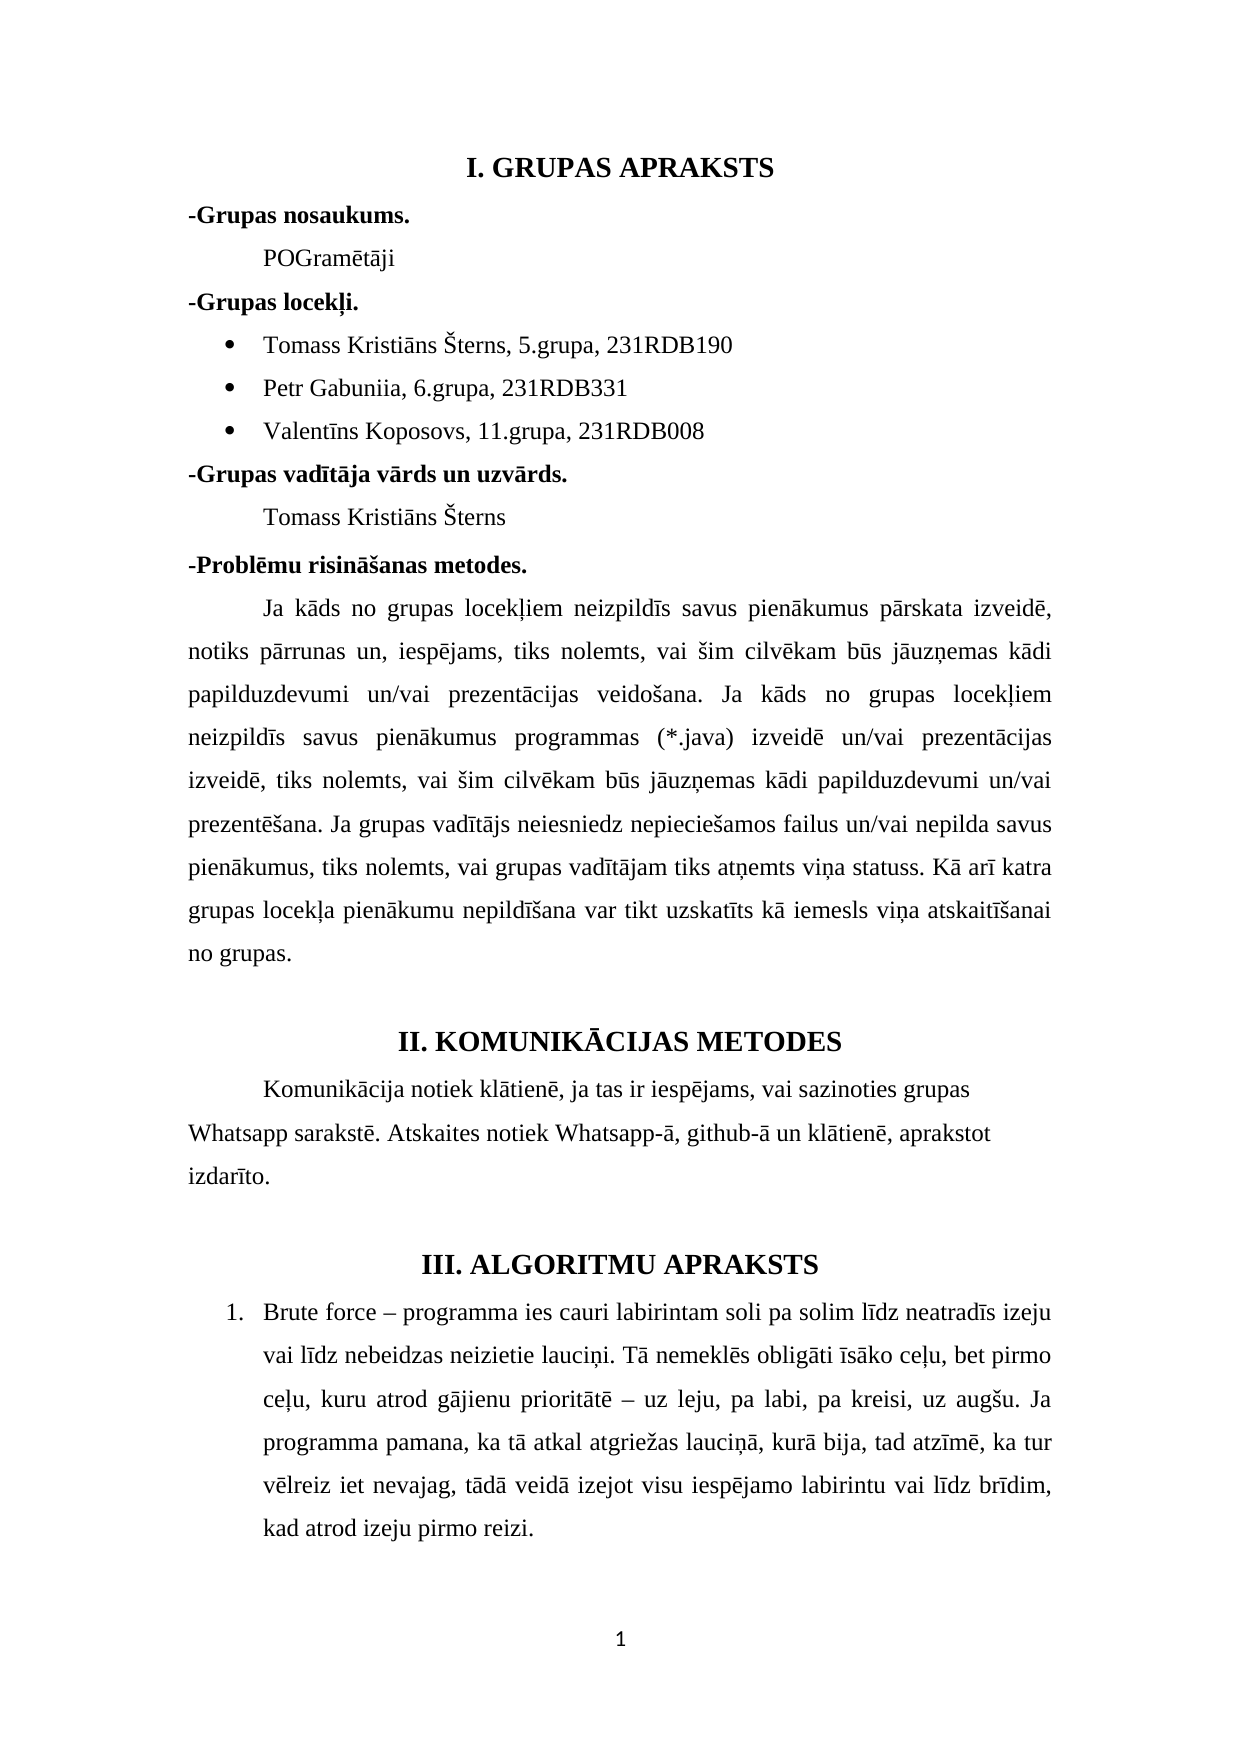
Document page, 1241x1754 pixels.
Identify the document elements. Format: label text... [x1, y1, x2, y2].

subtitle -Grupas vadītāja vārds un uzvārds. [188, 459, 1052, 488]
list Petr Gabuniia, 6.grupa, 231RDB331 [225, 373, 1052, 402]
text Ja kāds no grupas locekļiem neizpildīs savus pienākumus pārskata izveidē, notiks pārrunas un, iespējams, tiks nolemts, vai šim cilvēkam būs jāuzņemas kādi papilduzdevumi un/vai prezentācijas veidošana. Ja kāds no grupas locekļiem neizpildīs savus pienākumus programmas (*.java) izveidē un/vai prezentācijas izveidē, tiks nolemts, vai šim cilvēkam būs jāuzņemas kādi papilduzdevumi un/vai prezentēšana. Ja grupas vadītājs neiesniedz nepieciešamos failus un/vai nepilda savus pienākumus, tiks nolemts, vai grupas vadītājam tiks atņemts viņa statuss. Kā arī katra grupas locekļa pienākumu nepildīšana var tikt uzskatīts kā iemesls viņa atskaitīšanai no grupas. [188, 593, 1052, 967]
list Brute force – programma ies cauri labirintam soli pa solim līdz neatradīs izeju vai līdz nebeidzas neizietie lauciņi. Tā nemeklēs obligāti īsāko ceļu, bet pirmo ceļu, kuru atrod gājienu prioritātē – uz leju, pa labi, pa kreisi, uz augšu. Ja programma pamana, ka tā atkal atgriežas lauciņā, kurā bija, tad atzīmē, ka tur vēlreiz iet nevajag, tādā veidā izejot visu iespējamo labirintu vai līdz brīdim, kad atrod izeju pirmo reizi. [225, 1297, 1052, 1542]
subtitle III. ALGORITMU APRAKSTS [188, 1247, 1052, 1281]
subtitle -Grupas locekļi. [188, 287, 1052, 315]
subtitle I. GRUPAS APRAKSTS [188, 150, 1052, 183]
list Tomass Kristiāns Šterns, 5.grupa, 231RDB190 [225, 330, 1052, 358]
subtitle -Grupas nosaukums. [188, 200, 1052, 229]
text Tomass Kristiāns Šterns [188, 502, 1052, 531]
subtitle -Problēmu risināšanas metodes. [188, 550, 1052, 579]
text Komunikācija notiek klātienē, ja tas ir iespējams, vai sazinoties grupas Whatsapp sarakstē. Atskaites notiek Whatsapp-ā, github-ā un klātienē, aprakstot izdarīto. [188, 1074, 1052, 1189]
list Valentīns Koposovs, 11.grupa, 231RDB008 [225, 416, 1052, 445]
subtitle II. KOMUNIKĀCIJAS METODES [188, 1024, 1052, 1058]
text POGramētāji [188, 243, 1052, 272]
